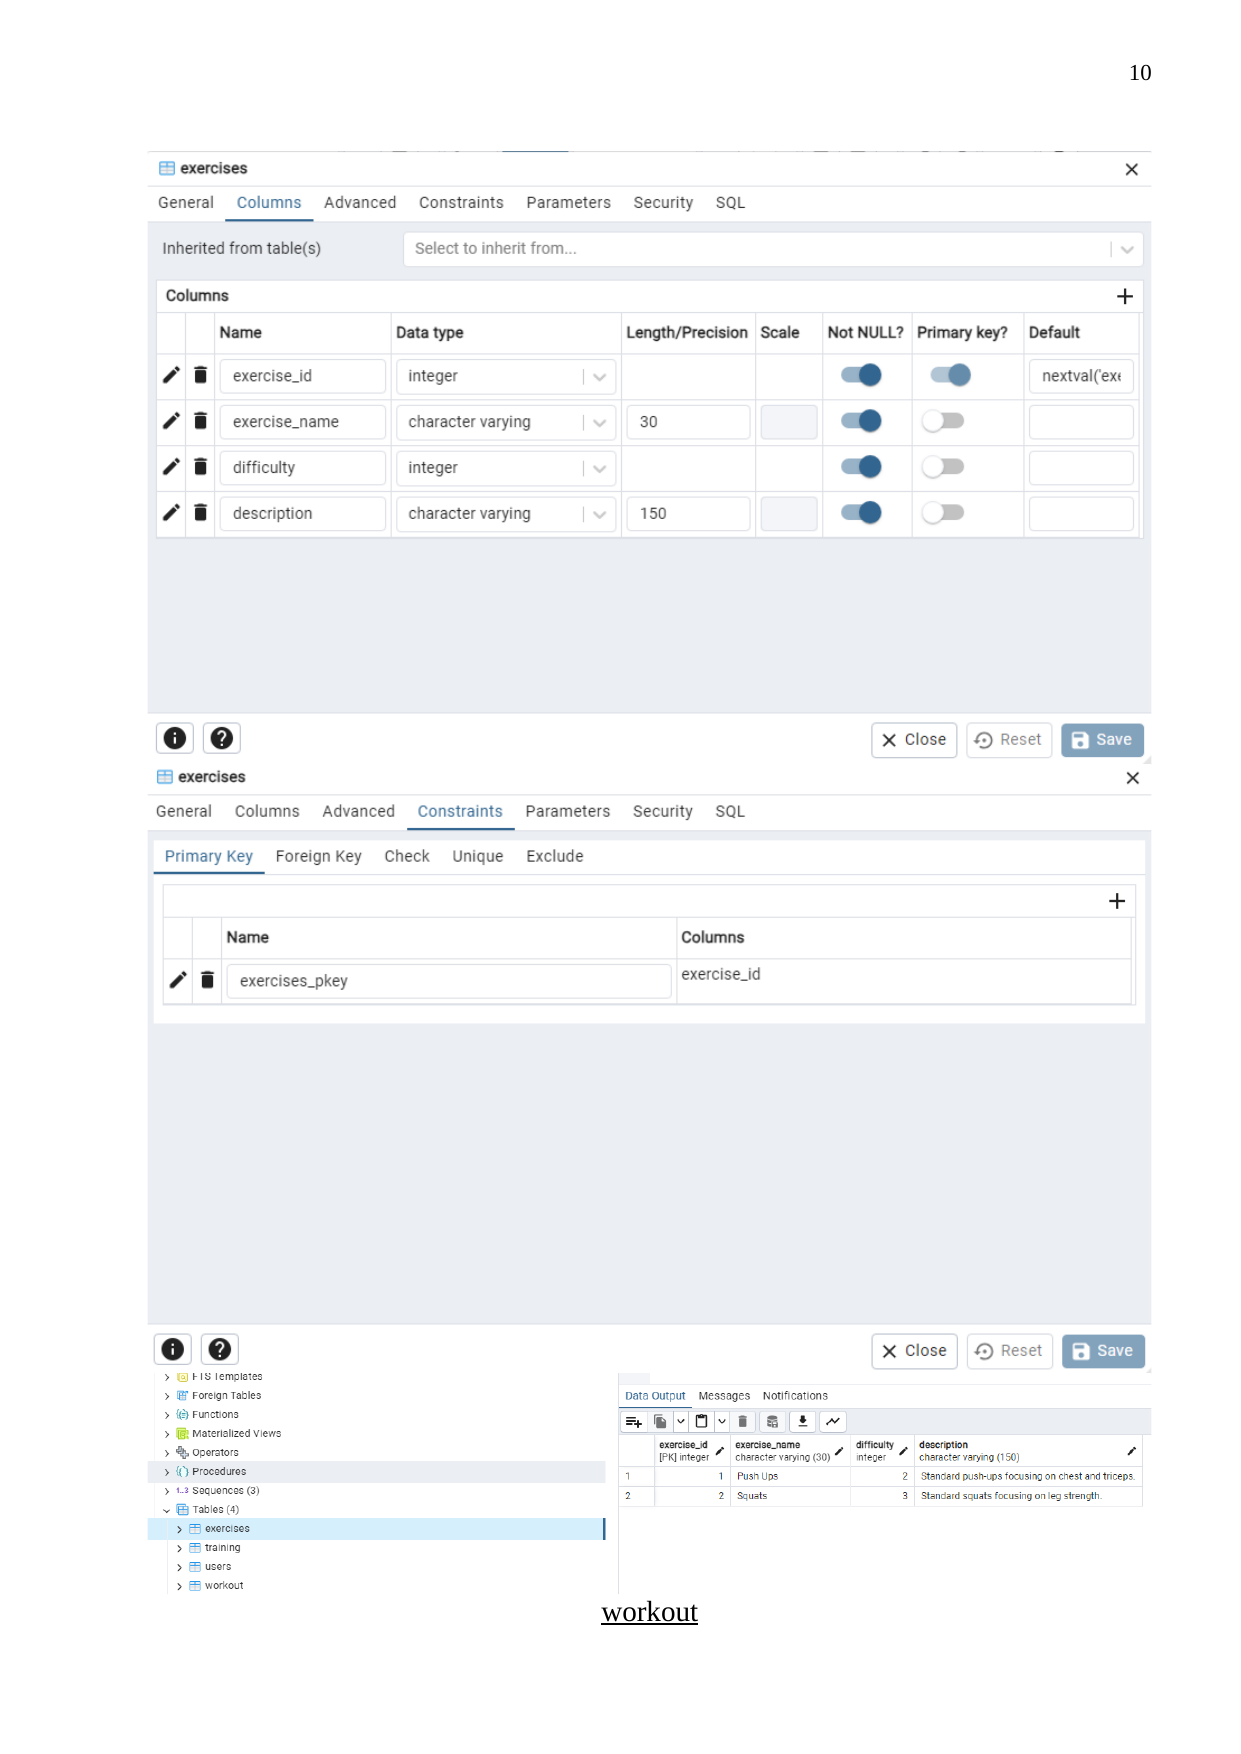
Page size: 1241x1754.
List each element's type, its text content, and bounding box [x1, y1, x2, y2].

picture [147, 151, 1152, 1594]
text workout [148, 1594, 1152, 1627]
